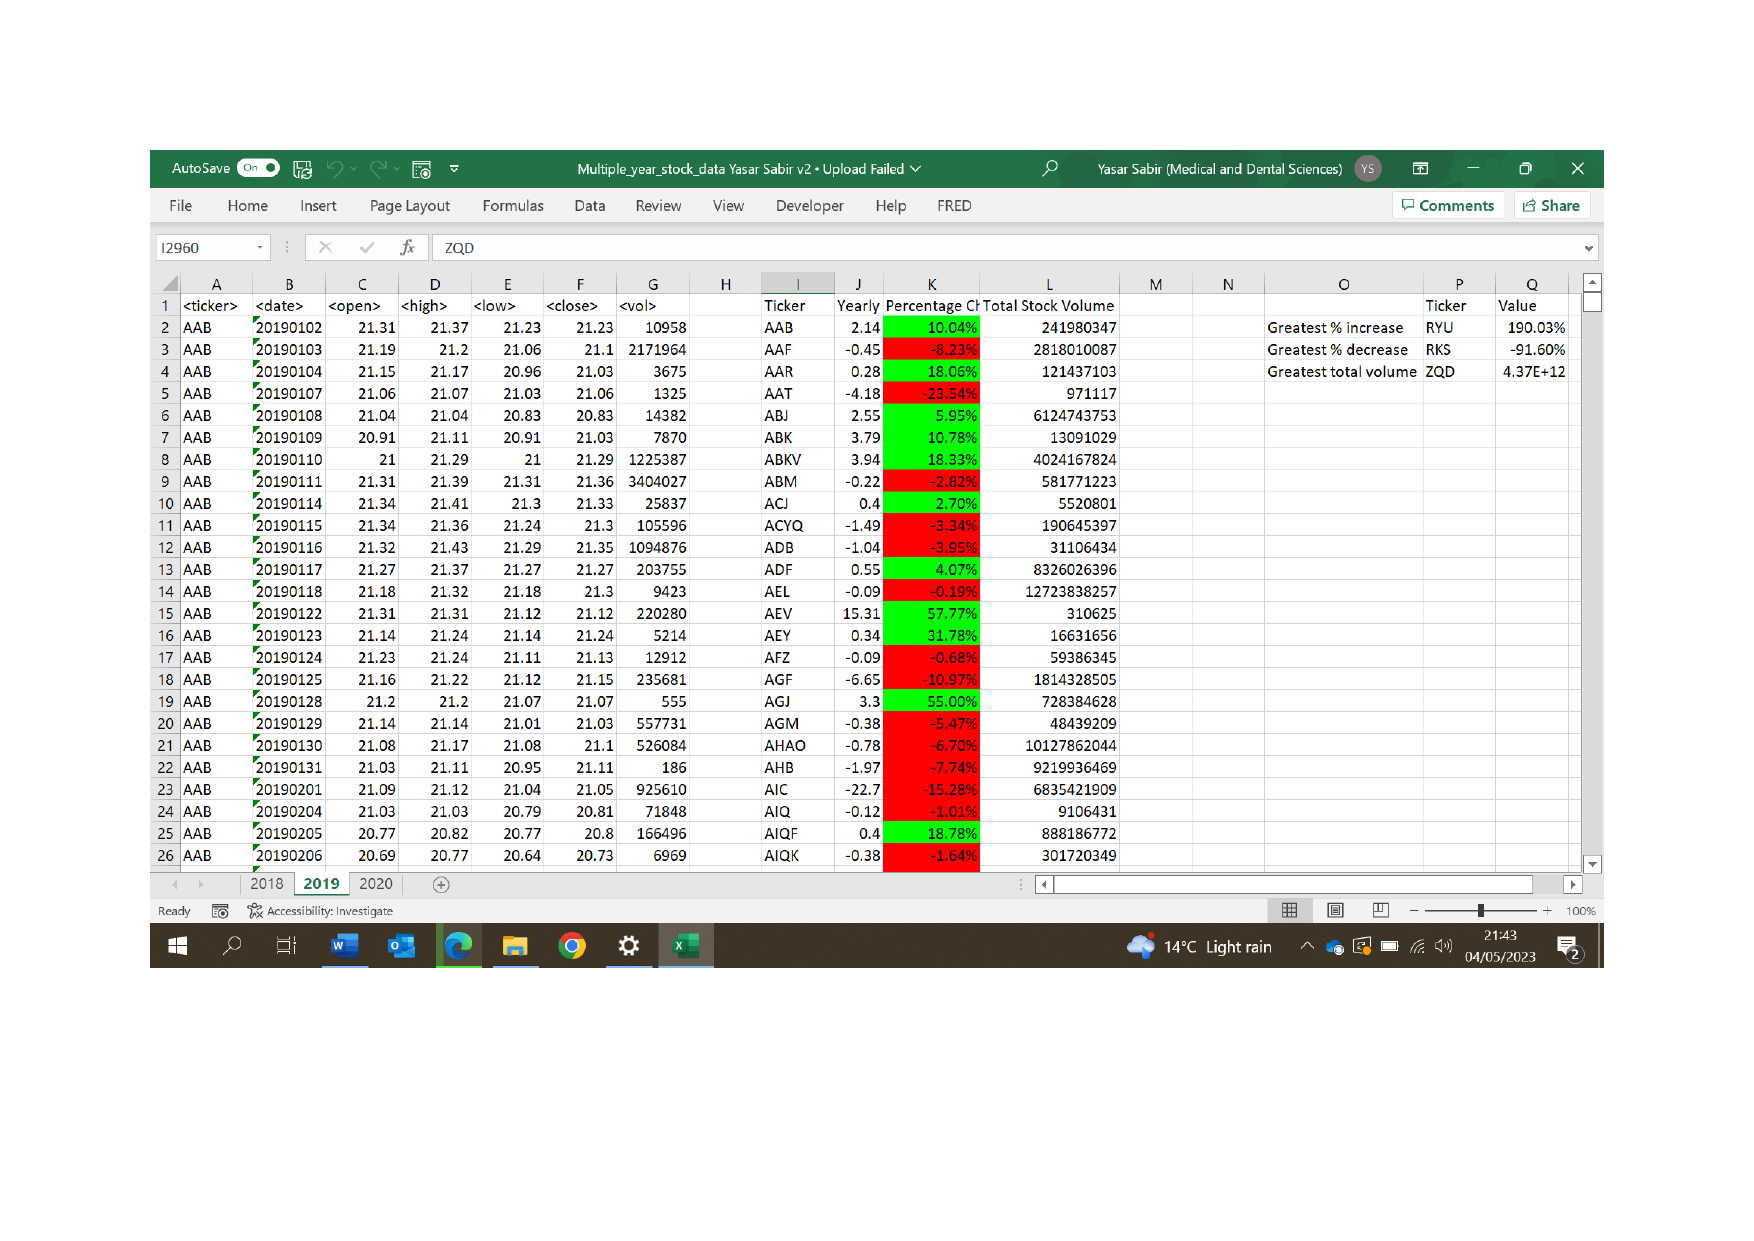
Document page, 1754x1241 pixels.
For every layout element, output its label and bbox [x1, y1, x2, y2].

picture [150, 150, 1604, 968]
